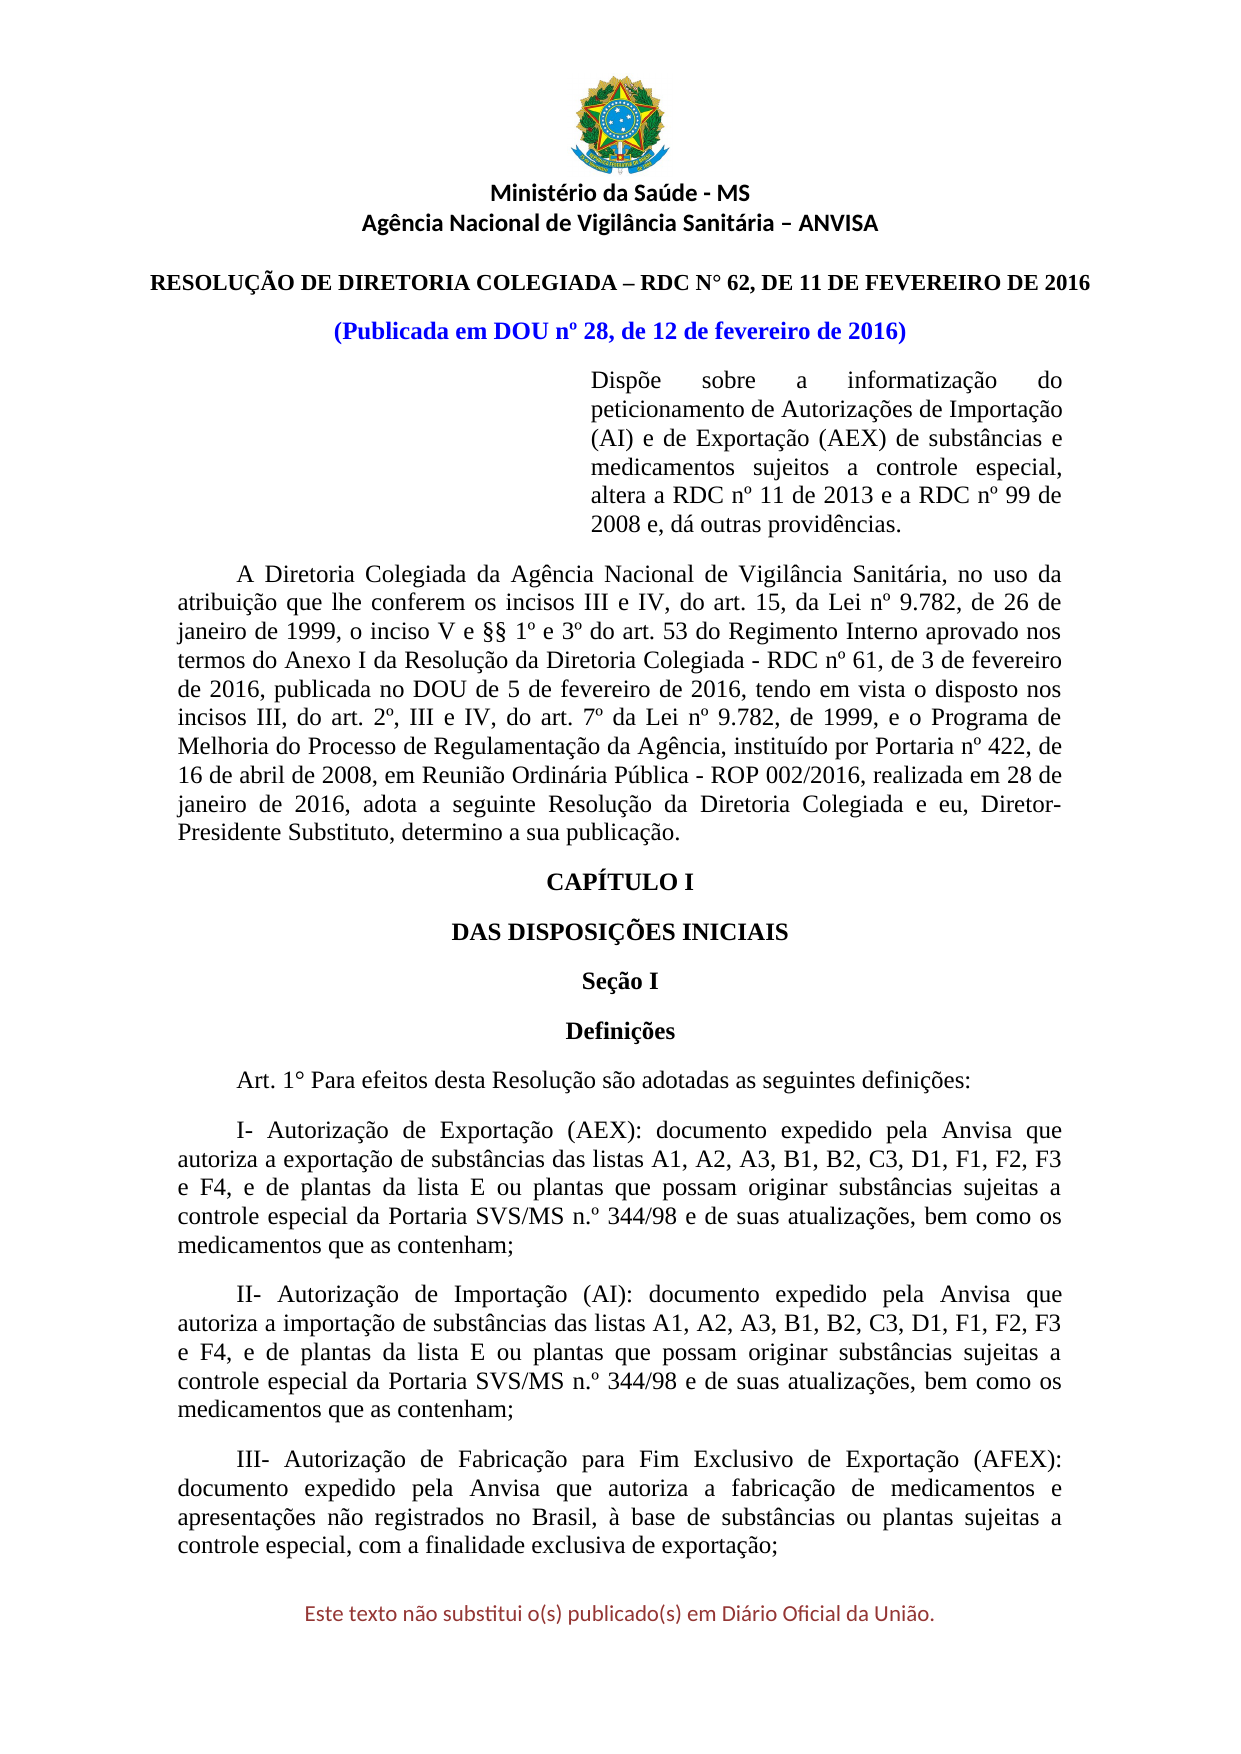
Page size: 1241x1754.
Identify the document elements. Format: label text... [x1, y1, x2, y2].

text Seção I [177, 966, 1063, 995]
text CAPÍTULO I [177, 867, 1063, 896]
text RESOLUÇÃO DE DIRETORIA COLEGIADA – RDC N° 62, DE 11 DE FEVEREIRO DE 2016 [148, 269, 1093, 295]
text A Diretoria Colegiada da Agência Nacional de Vigilância Sanitária, no uso da atribuição que lhe conferem os incisos III e IV, do art. 15, da Lei nº 9.782, de 26 de janeiro de 1999, o inciso V e §§ 1º e 3º do art. 53 do Regimento Interno aprovado nos termos do Anexo I da Resolução da Diretoria Colegiada - RDC nº 61, de 3 de fevereiro de 2016, publicada no DOU de 5 de fevereiro de 2016, tendo em vista o disposto nos incisos III, do art. 2º, III e IV, do art. 7º da Lei nº 9.782, de 1999, e o Programa de Melhoria do Processo de Regulamentação da Agência, instituído por Portaria nº 422, de 16 de abril de 2008, em Reunião Ordinária Pública - ROP 002/2016, realizada em 28 de janeiro de 2016, adota a seguinte Resolução da Diretoria Colegiada e eu, Diretor-Presidente Substituto, determino a sua publicação. [177, 559, 1063, 846]
text (Publicada em DOU nº 28, de 12 de fevereiro de 2016) [177, 316, 1063, 344]
text I- Autorização de Exportação (AEX): documento expedido pela Anvisa que autoriza a exportação de substâncias das listas A1, A2, A3, B1, B2, C3, D1, F1, F2, F3 e F4, e de plantas da lista E ou plantas que possam originar substâncias sujeitas a controle especial da Portaria SVS/MS n.º 344/98 e de suas atualizações, bem como os medicamentos que as contenham; [177, 1115, 1063, 1259]
picture [567, 73, 673, 177]
text Art. 1° Para efeitos desta Resolução são adotadas as seguintes definições: [177, 1065, 1063, 1094]
text DAS DISPOSIÇÕES INICIAIS [177, 917, 1063, 945]
text Dispõe sobre a informatização do peticionamento de Autorizações de Importação (AI) e de Exportação (AEX) de substâncias e medicamentos sujeitos a controle especial, altera a RDC nº 11 de 2013 e a RDC nº 99 de 2008 e, dá outras providências. [591, 365, 1063, 538]
text Definições [177, 1016, 1063, 1044]
text II- Autorização de Importação (AI): documento expedido pela Anvisa que autoriza a importação de substâncias das listas A1, A2, A3, B1, B2, C3, D1, F1, F2, F3 e F4, e de plantas da lista E ou plantas que possam originar substâncias sujeitas a controle especial da Portaria SVS/MS n.º 344/98 e de suas atualizações, bem como os medicamentos que as contenham; [177, 1279, 1063, 1423]
text III- Autorização de Fabricação para Fim Exclusivo de Exportação (AFEX): documento expedido pela Anvisa que autoriza a fabricação de medicamentos e apresentações não registrados no Brasil, à base de substâncias ou plantas sujeitas a controle especial, com a finalidade exclusiva de exportação; [177, 1444, 1063, 1559]
